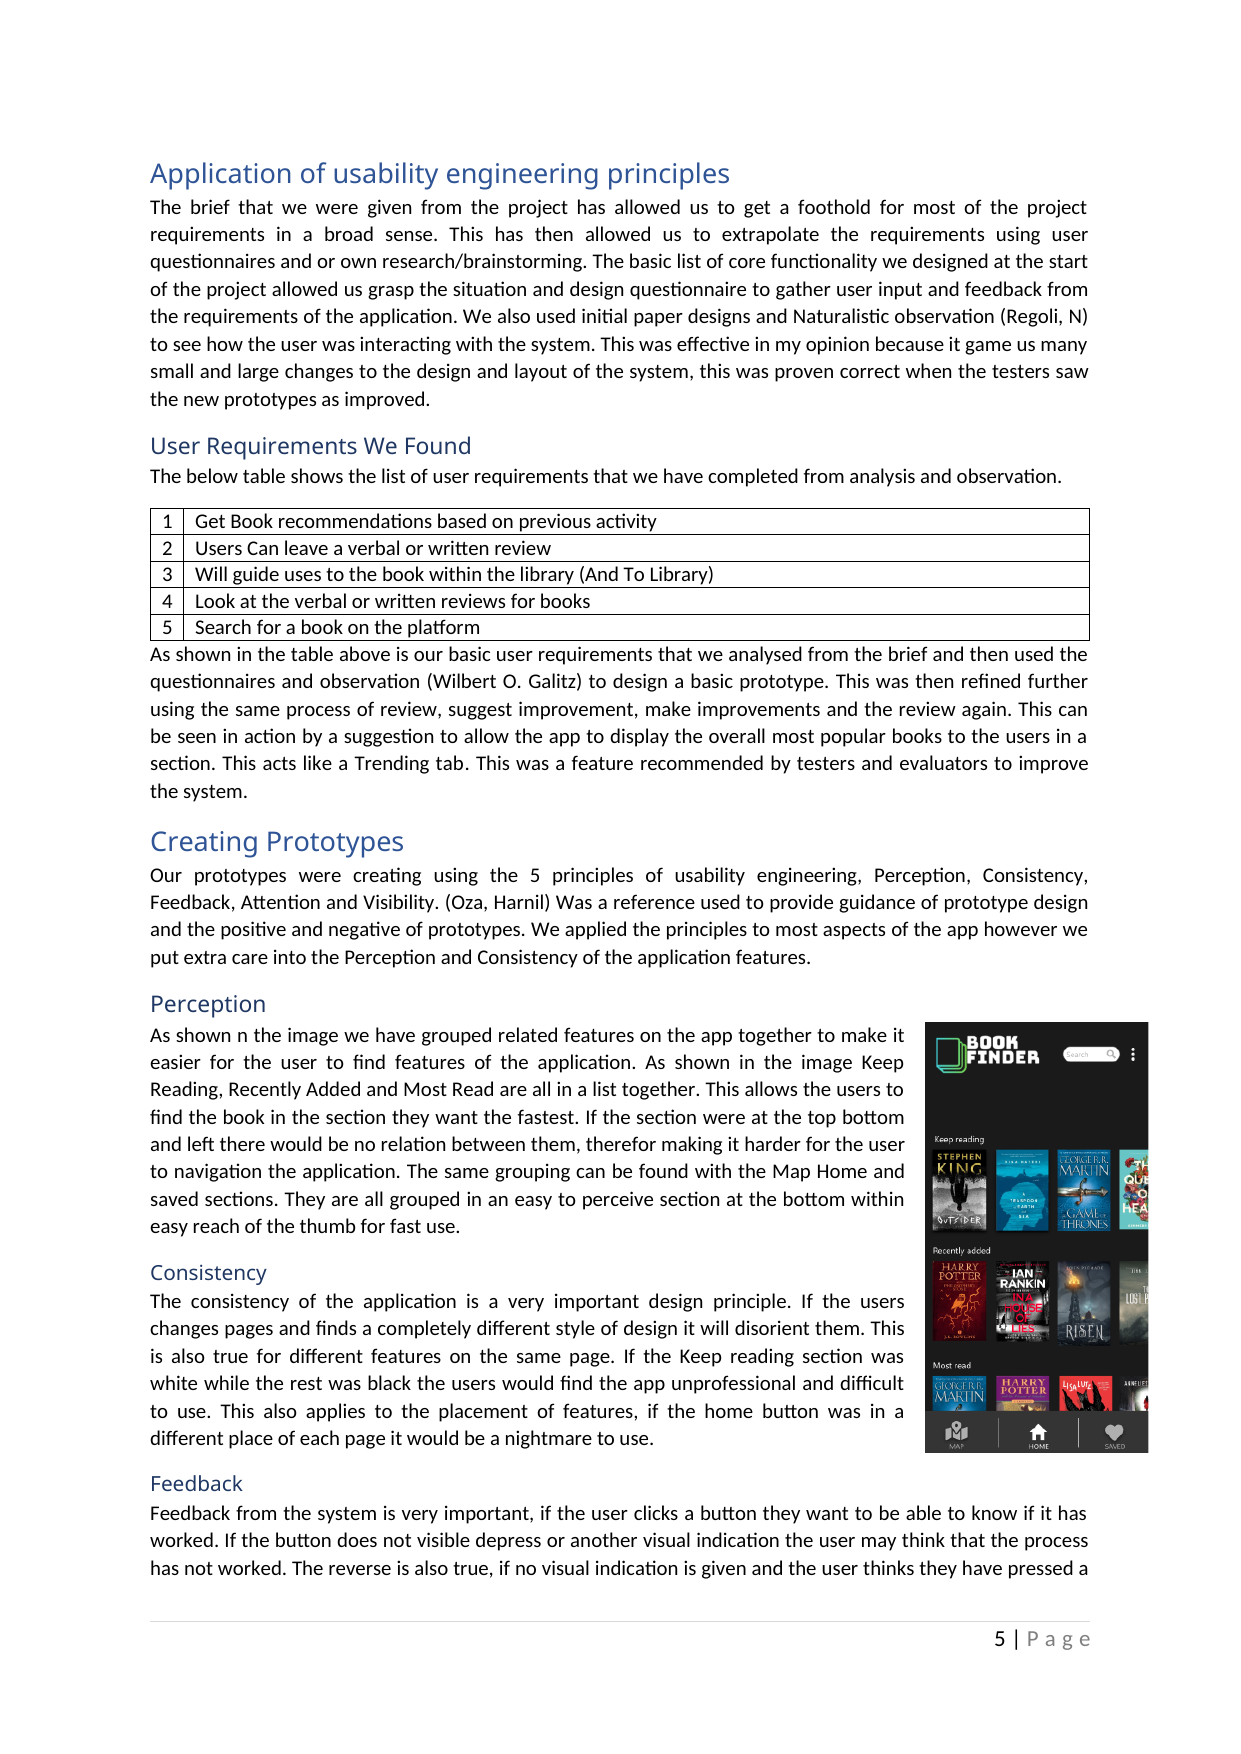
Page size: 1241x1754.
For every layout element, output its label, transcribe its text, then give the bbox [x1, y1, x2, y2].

table_header 1 [151, 509, 183, 534]
text As shown n the image we have grouped related features on the app together to make it easier for the user to find features of the application. As shown in the image Keep Reading, Recently Added and Most Read are all in a list together. This allows the users to find the book in the section they want the fastest. If the section were at the top bottom and left there would be no relation between them, therefor making it harder for the user to navigation the application. The same grouping can be found with the Map Home and saved sections. They are all grouped in an easy to perceive section at the bottom within easy reach of the thumb for fast use. [150, 1022, 925, 1239]
text Our prototypes were creating using the 5 principles of usability engineering, Perception, Consistency, Feedback, Attention and Visibility. (Oza, Harnil) Was a reference used to provide guidance of prototype design and the positive and negative of prototypes. We applied the principles to most aspects of the app however we put extra care into the Perception and Consistency of the application features. [150, 862, 1090, 969]
table_cell Search for a book on the platform [184, 615, 1089, 640]
text The consistency of the application is a very important design principle. If the users changes pages and finds a completely different style of design it will disorient them. This is also true for different features on the same page. If the Keep reading section was white while the rest was black the users would find the app unprofessional and difficult to use. This also applies to the placement of features, if the home button was in a different place of each page it would be a nightmare to use. [150, 1288, 925, 1451]
subtitle Feedback [150, 1469, 1090, 1498]
table_cell 2 [151, 535, 183, 561]
subtitle User Requirements We Found [150, 430, 1090, 461]
subtitle Perception [150, 988, 1090, 1019]
table_header Get Book recommendations based on previous activity [184, 509, 1089, 534]
table_cell 3 [151, 562, 183, 587]
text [150, 1500, 1090, 1580]
subtitle Consistency [150, 1258, 925, 1286]
table_cell 4 [151, 588, 183, 613]
text As shown in the table above is our basic user requirements that we analysed from the brief and then used the questionnaires and observation (Wilbert O. Galitz) to design a basic prototype. This was then refined further using the same process of review, suggest improvement, make improvements and the review again. This can be seen in action by a suggestion to allow the app to display the overall most popular books to the users in a section. This acts like a Trending tab. This was a feature recommended by testers and evaluators to improve the system. [150, 641, 1090, 803]
table_cell Will guide uses to the book within the library (And To Library) [184, 562, 1089, 587]
text The brief that we were given from the project has allowed us to get a foothold for most of the project requirements in a broad sense. This has then allowed us to extrapolate the requirements using user questionnaires and or own research/brainstorming. The basic list of core functionality we designed at the start of the project allowed us grasp the situation and design questionnaire to gather user input and feedback from the requirements of the application. We also used initial paper designs and Naturalistic observation (Regoli, N) to see how the user was interacting with the system. This was effective in my opinion because it game us many small and large changes to the design and layout of the system, this was proven correct when the testers saw the new prototypes as improved. [150, 194, 1090, 411]
subtitle Application of usability engineering principles [150, 154, 1090, 191]
table_cell 5 [151, 615, 183, 640]
table_cell Look at the verbal or written reviews for books [184, 588, 1089, 613]
table_cell Users Can leave a verbal or written review [184, 535, 1089, 561]
picture [925, 1022, 1149, 1453]
text The below table shows the list of user requirements that we have completed from analysis and observation. [150, 463, 1090, 489]
subtitle Creating Prototypes [150, 822, 1090, 859]
